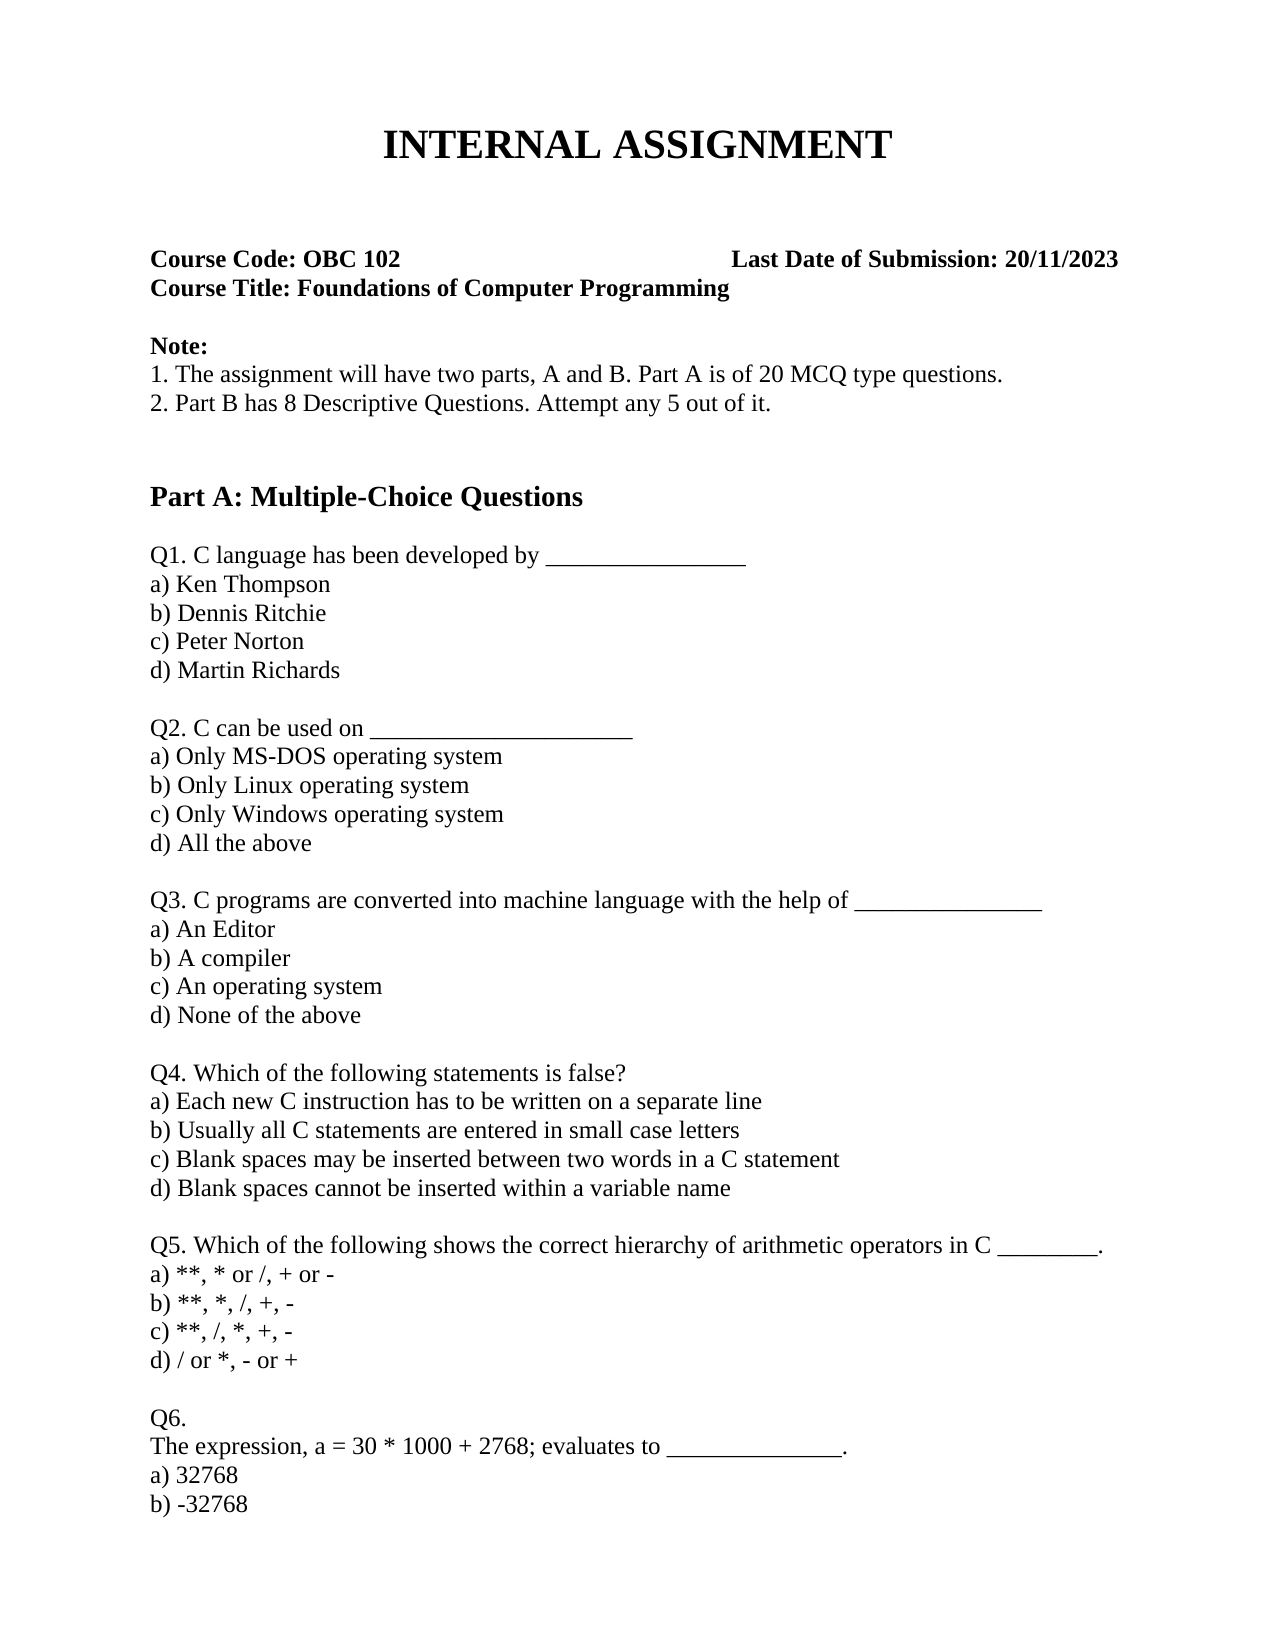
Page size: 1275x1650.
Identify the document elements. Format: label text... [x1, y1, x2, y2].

text d) Martin Richards [150, 655, 1125, 684]
text c) An operating system [150, 971, 1125, 1000]
text Q4. Which of the following statements is false? [150, 1058, 1125, 1086]
text a) 32768 [150, 1460, 1125, 1489]
text The expression, a = 30 * 1000 + 2768; evaluates to ______________. [150, 1431, 1125, 1460]
text INTERNAL ASSIGNMENT [150, 120, 1125, 168]
text Course Title: Foundations of Computer Programming [150, 273, 1125, 302]
text Course Code: OBC 102 Last Date of Submission: 20/11/2023 [150, 244, 1125, 273]
text b) -32768 [150, 1489, 1125, 1518]
text b) Only Linux operating system [150, 770, 1125, 799]
text a) Only MS-DOS operating system [150, 741, 1125, 770]
text a) Ken Thompson [150, 569, 1125, 598]
text b) Dennis Ritchie [150, 598, 1125, 626]
text c) Blank spaces may be inserted between two words in a C statement [150, 1144, 1125, 1173]
text d) Blank spaces cannot be inserted within a variable name [150, 1173, 1125, 1201]
text Q5. Which of the following shows the correct hierarchy of arithmetic operators in C ________. [150, 1230, 1125, 1259]
text Note: [150, 331, 1125, 359]
text b) Usually all C statements are entered in small case letters [150, 1115, 1125, 1144]
text Q2. C can be used on _____________________ [150, 713, 1125, 741]
text d) / or *, - or + [150, 1345, 1125, 1374]
text Q3. C programs are converted into machine language with the help of _______________ [150, 885, 1125, 914]
text 1. The assignment will have two parts, A and B. Part A is of 20 MCQ type questions. [150, 359, 1125, 388]
text Q1. C language has been developed by ________________ [150, 540, 1125, 569]
text 2. Part B has 8 Descriptive Questions. Attempt any 5 out of it. [150, 388, 1125, 417]
text b) **, *, /, +, - [150, 1288, 1125, 1316]
text a) An Editor [150, 914, 1125, 943]
text a) **, * or /, + or - [150, 1259, 1125, 1288]
text d) None of the above [150, 1000, 1125, 1029]
text c) **, /, *, +, - [150, 1316, 1125, 1345]
text d) All the above [150, 828, 1125, 856]
text a) Each new C instruction has to be written on a separate line [150, 1086, 1125, 1115]
text c) Only Windows operating system [150, 799, 1125, 828]
text b) A compiler [150, 943, 1125, 971]
text c) Peter Norton [150, 626, 1125, 655]
text Part A: Multiple-Choice Questions [150, 479, 1125, 512]
text Q6. [150, 1403, 1125, 1431]
